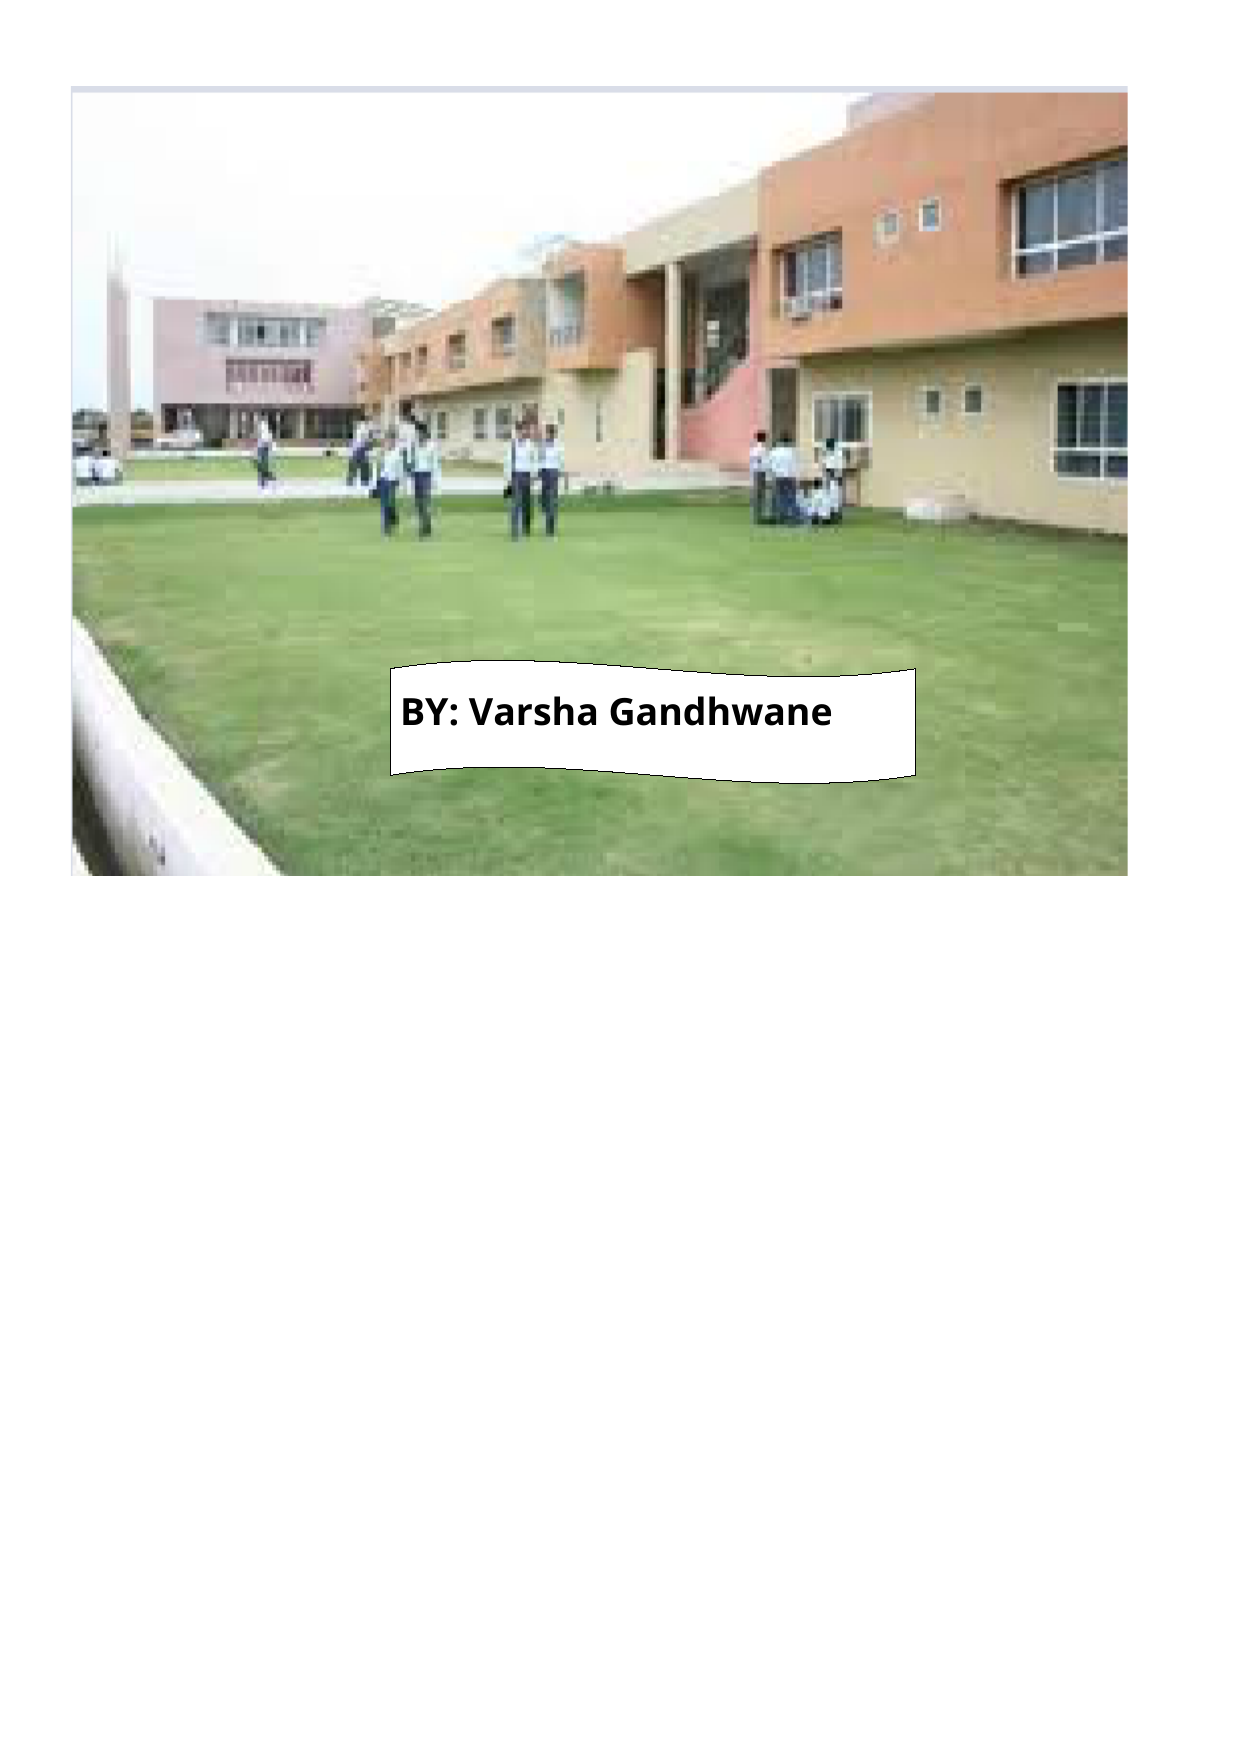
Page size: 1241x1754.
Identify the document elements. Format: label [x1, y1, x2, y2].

picture [70, 86, 1128, 876]
